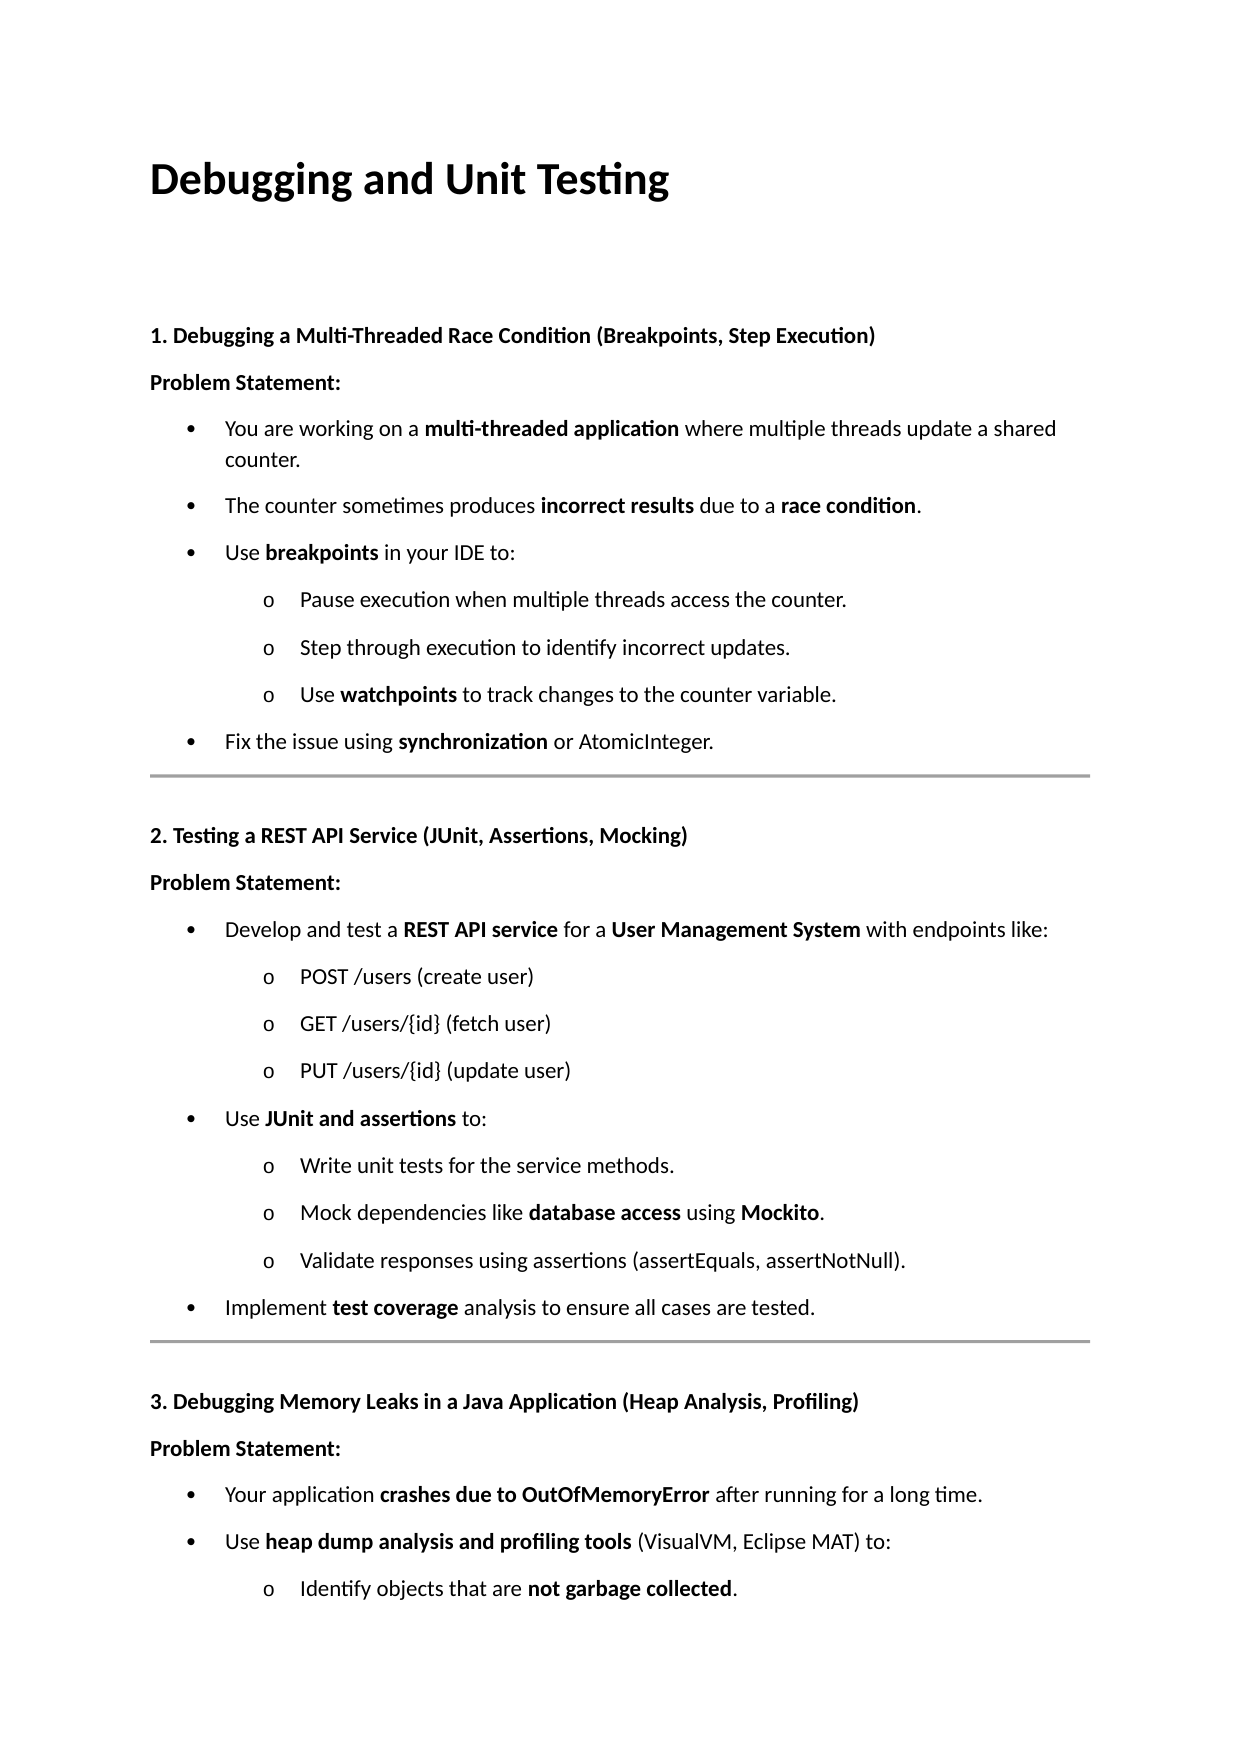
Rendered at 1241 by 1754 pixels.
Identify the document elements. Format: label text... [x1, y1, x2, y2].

list Fix the issue using synchronization or AtomicInteger. [187, 727, 1090, 756]
text Problem Statement: [150, 868, 1090, 896]
list POST /users (create user) [262, 962, 1090, 990]
list Use heap dump analysis and profiling tools (VisualVM, Eclipse MAT) to: [187, 1527, 1090, 1556]
text 2. Testing a REST API Service (JUnit, Assertions, Mocking) [150, 821, 1090, 849]
list Write unit tests for the service methods. [262, 1151, 1090, 1179]
list You are working on a multi-threaded application where multiple threads update a shared counter. [187, 414, 1090, 473]
list PUT /users/{id} (update user) [262, 1057, 1090, 1085]
list GET /users/{id} (fetch user) [262, 1009, 1090, 1038]
list Use breakpoints in your IDE to: [187, 538, 1090, 566]
list Step through execution to identify incorrect updates. [262, 633, 1090, 661]
list Identify objects that are not garbage collected. [262, 1574, 1090, 1603]
text Debugging and Unit Testing [150, 150, 1090, 206]
text 1. Debugging a Multi-Threaded Race Condition (Breakpoints, Step Execution) [150, 321, 1090, 349]
list Develop and test a REST API service for a User Management System with endpoints like: [187, 915, 1090, 943]
list The counter sometimes produces incorrect results due to a race condition. [187, 492, 1090, 519]
list Validate responses using assertions (assertEquals, assertNotNull). [262, 1246, 1090, 1274]
text Problem Statement: [150, 1434, 1090, 1462]
list Your application crashes due to OutOfMemoryError after running for a long time. [187, 1481, 1090, 1509]
text Problem Statement: [150, 368, 1090, 396]
list Implement test coverage analysis to ensure all cases are tested. [187, 1293, 1090, 1321]
list Mock dependencies like database access using Mockito. [262, 1198, 1090, 1227]
list Pause execution when multiple threads access the counter. [262, 585, 1090, 614]
text 3. Debugging Memory Leaks in a Java Application (Heap Analysis, Profiling) [150, 1387, 1090, 1415]
list Use watchpoints to track changes to the counter variable. [262, 680, 1090, 709]
list Use JUnit and assertions to: [187, 1104, 1090, 1132]
